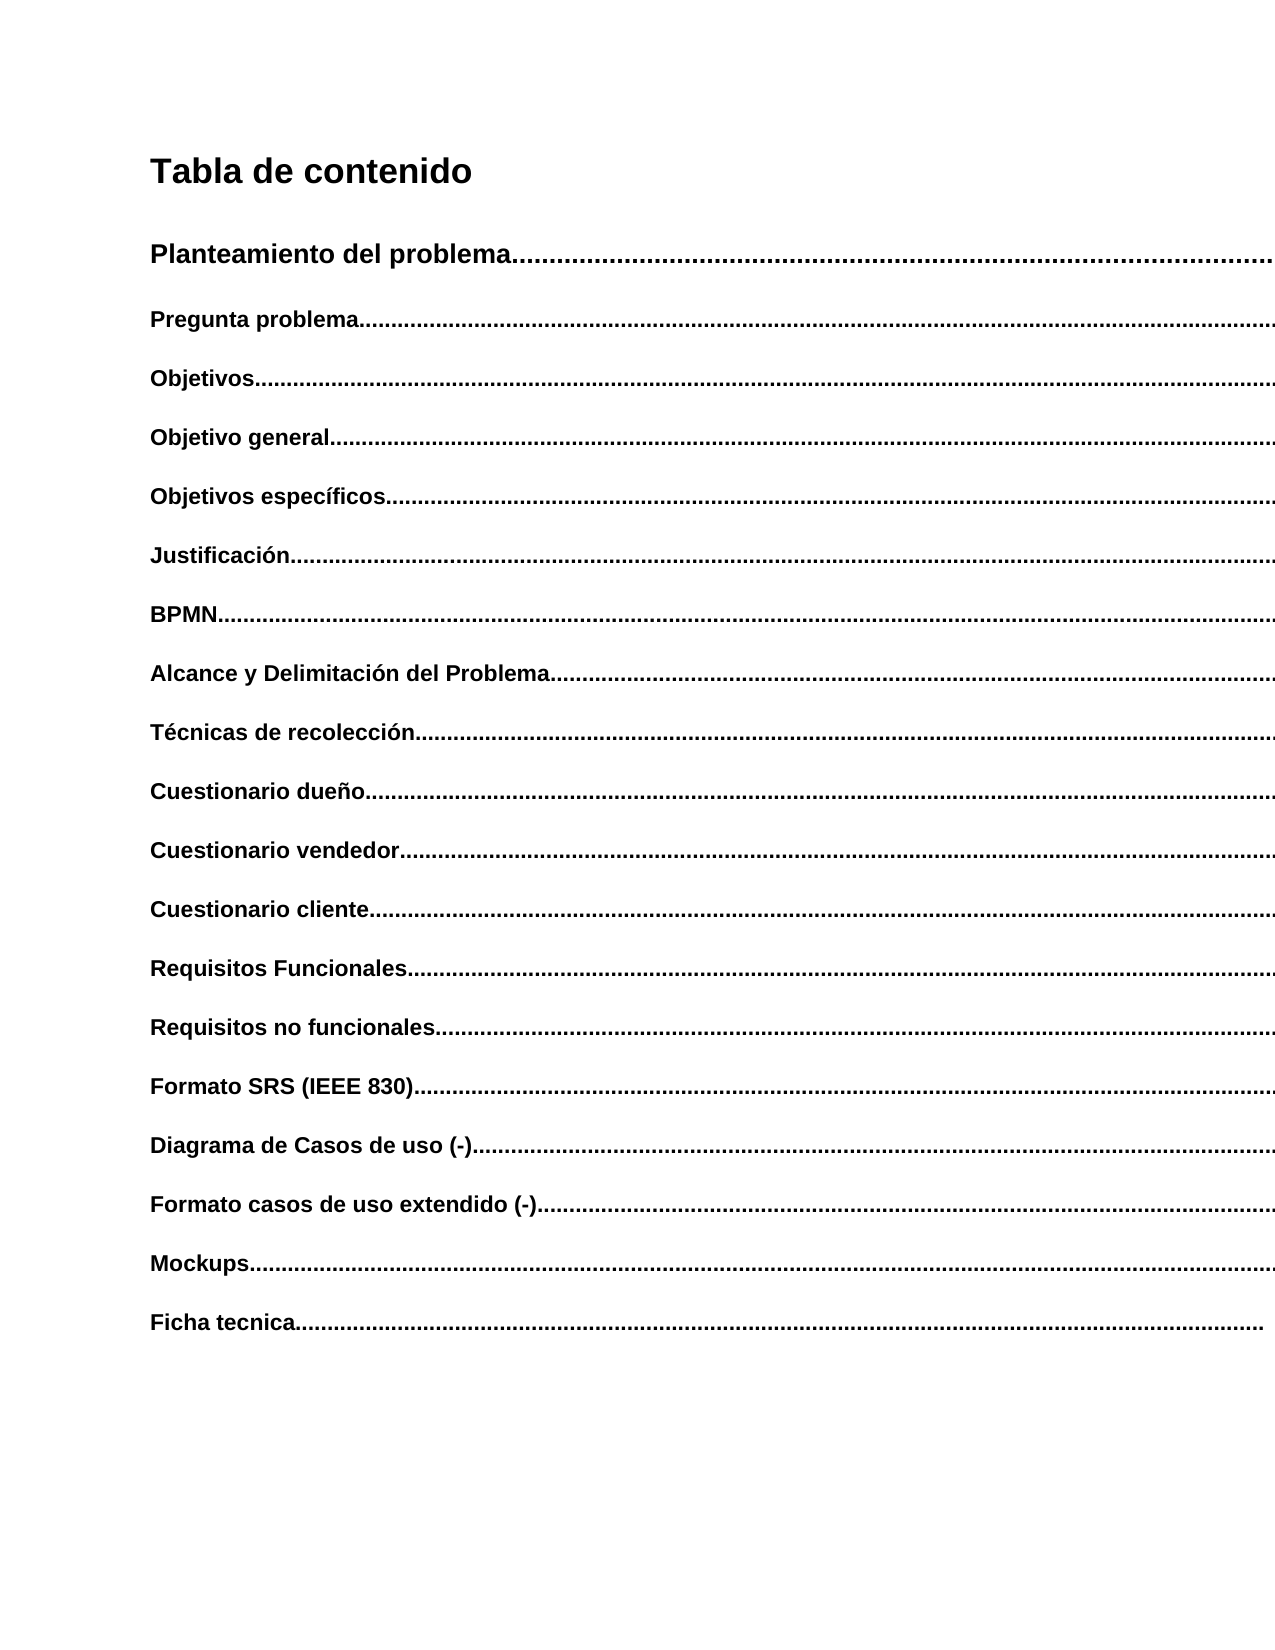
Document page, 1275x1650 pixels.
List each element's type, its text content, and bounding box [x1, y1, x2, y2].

text Tabla de contenido [150, 150, 1125, 191]
